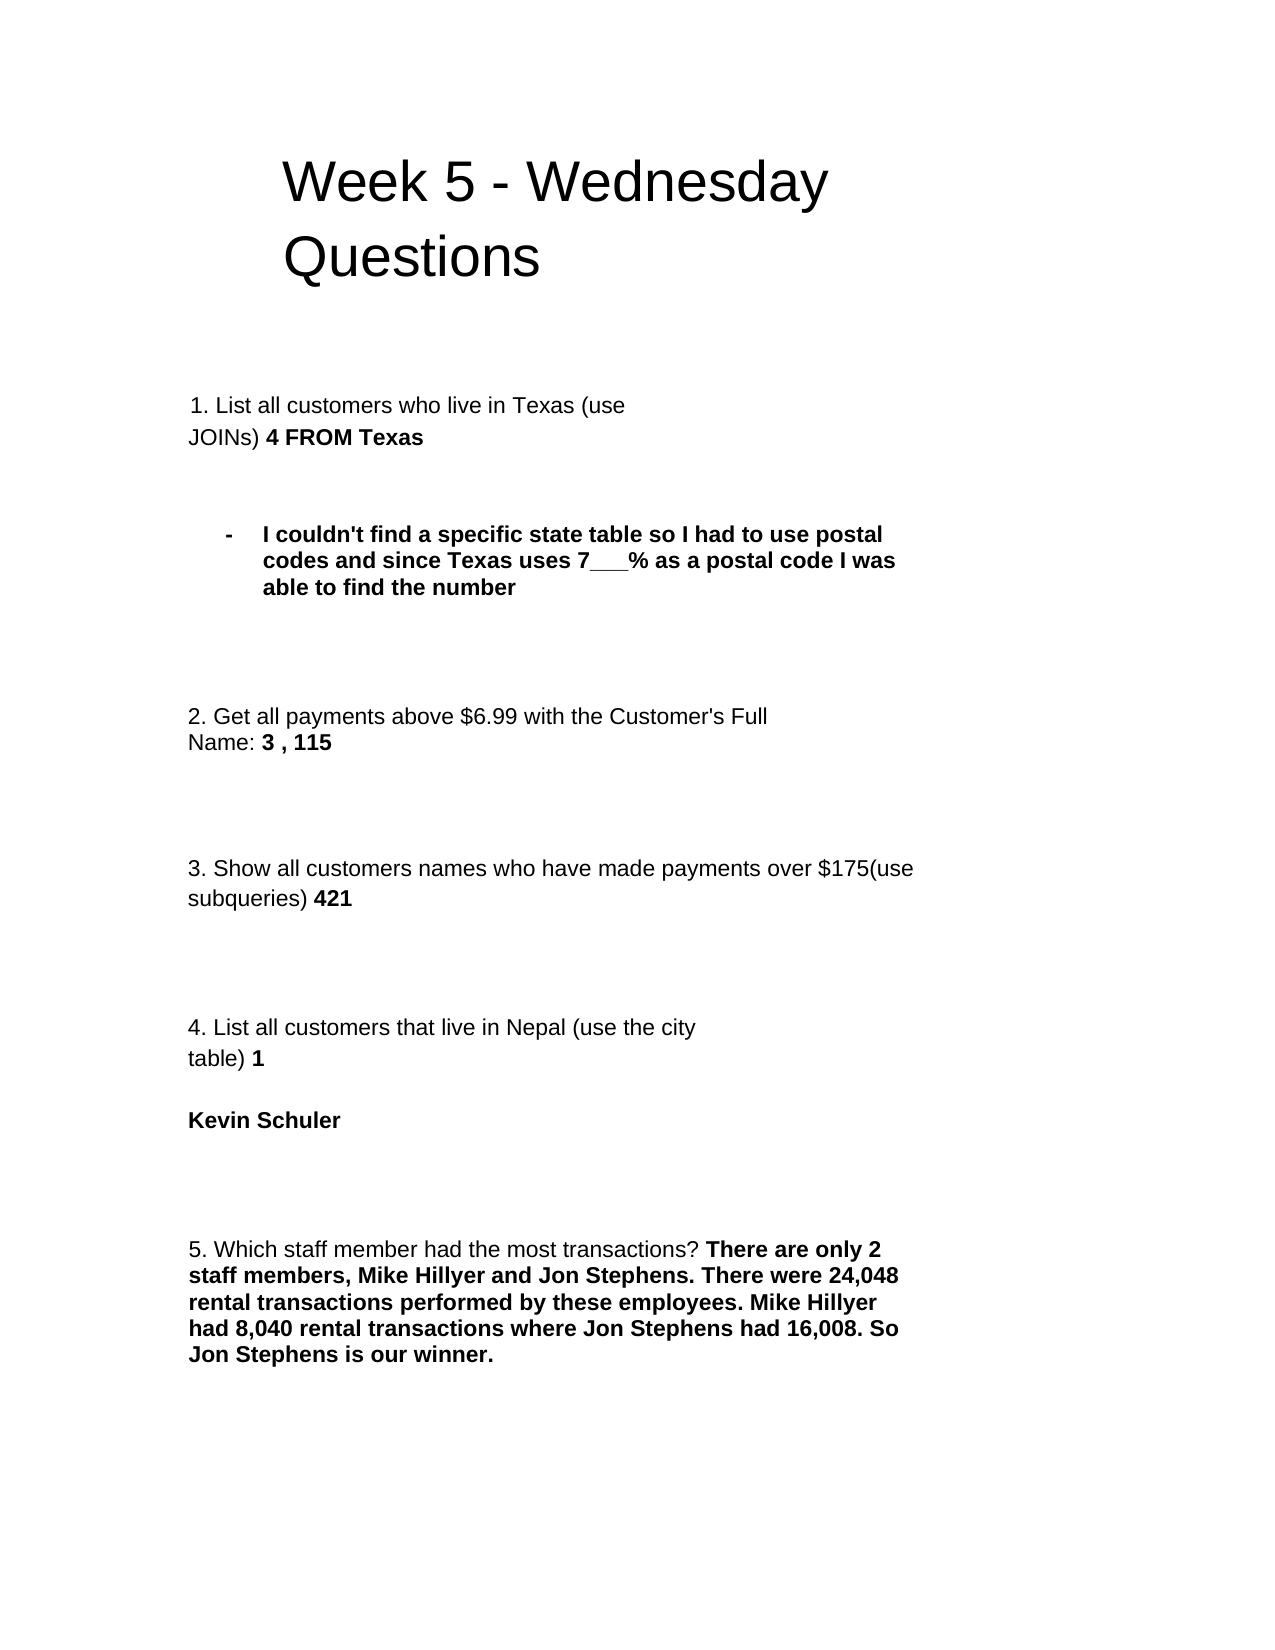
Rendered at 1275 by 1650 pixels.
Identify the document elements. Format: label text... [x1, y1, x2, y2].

list I couldn't find a specific state table so I had to use postal codes and since Texas uses 7___% as a postal code I was able to find the number [225, 521, 920, 600]
text 2. Get all payments above $6.99 with the Customer's Full Name: 3 , 115 [188, 703, 771, 755]
text Kevin Schuler [188, 1107, 920, 1133]
text 5. Which staff member had the most transactions? There are only 2 staff members, Mike Hillyer and Jon Stephens. There were 24,048 rental transactions performed by these employees. Mike Hillyer had 8,040 rental transactions where Jon Stephens had 16,008. So Jon Stephens is our winner. [188, 1236, 920, 1367]
text Week 5 - Wednesday Questions [282, 148, 848, 288]
text 1. List all customers who live in Texas (use [190, 392, 920, 418]
text table) 1 [188, 1045, 920, 1071]
text 3. Show all customers names who have made payments over $175(use subqueries) 421 [188, 855, 920, 911]
text 4. List all customers that live in Nepal (use the city [188, 1014, 920, 1041]
text JOINs) 4 FROM Texas [188, 424, 920, 450]
